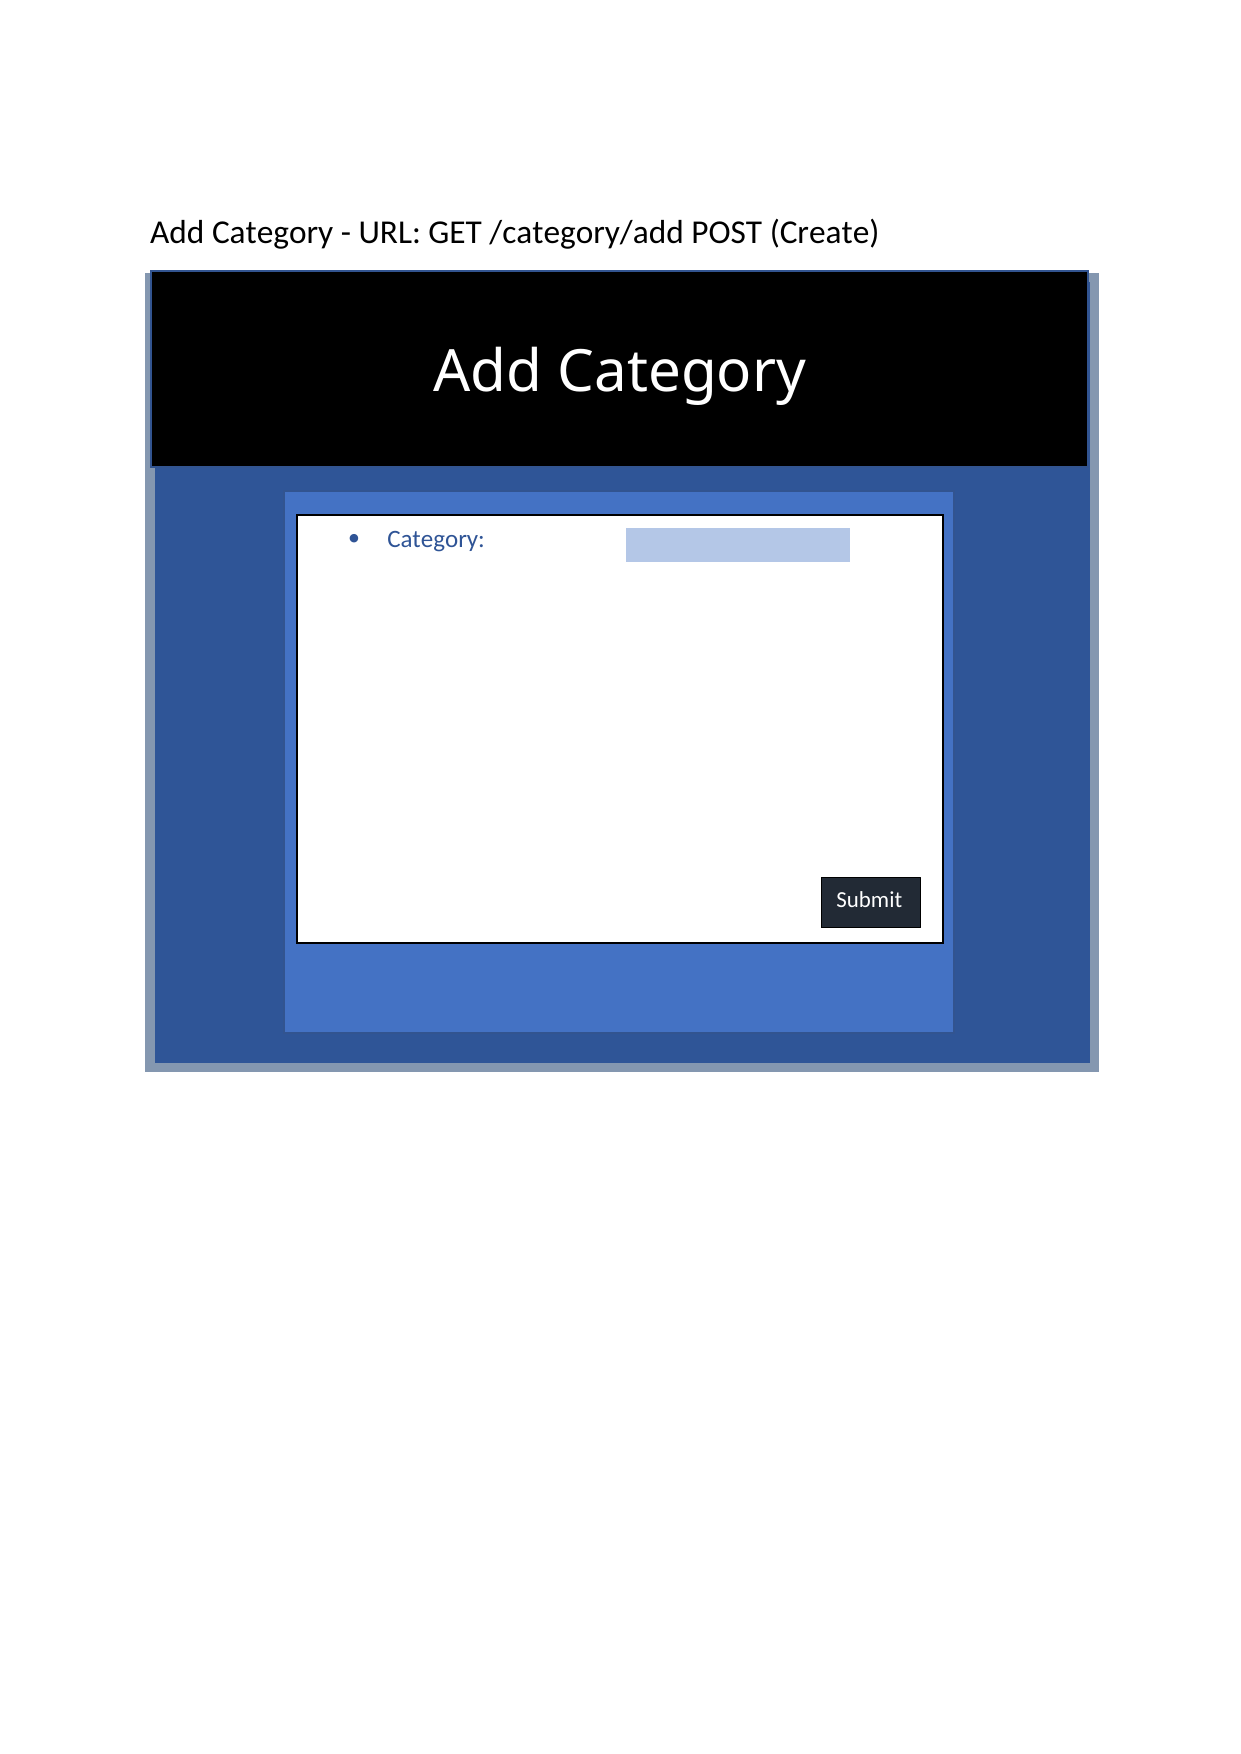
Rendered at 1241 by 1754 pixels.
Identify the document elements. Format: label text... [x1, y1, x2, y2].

text Add Category - URL: GET /category/add POST (Create) [150, 211, 1090, 251]
